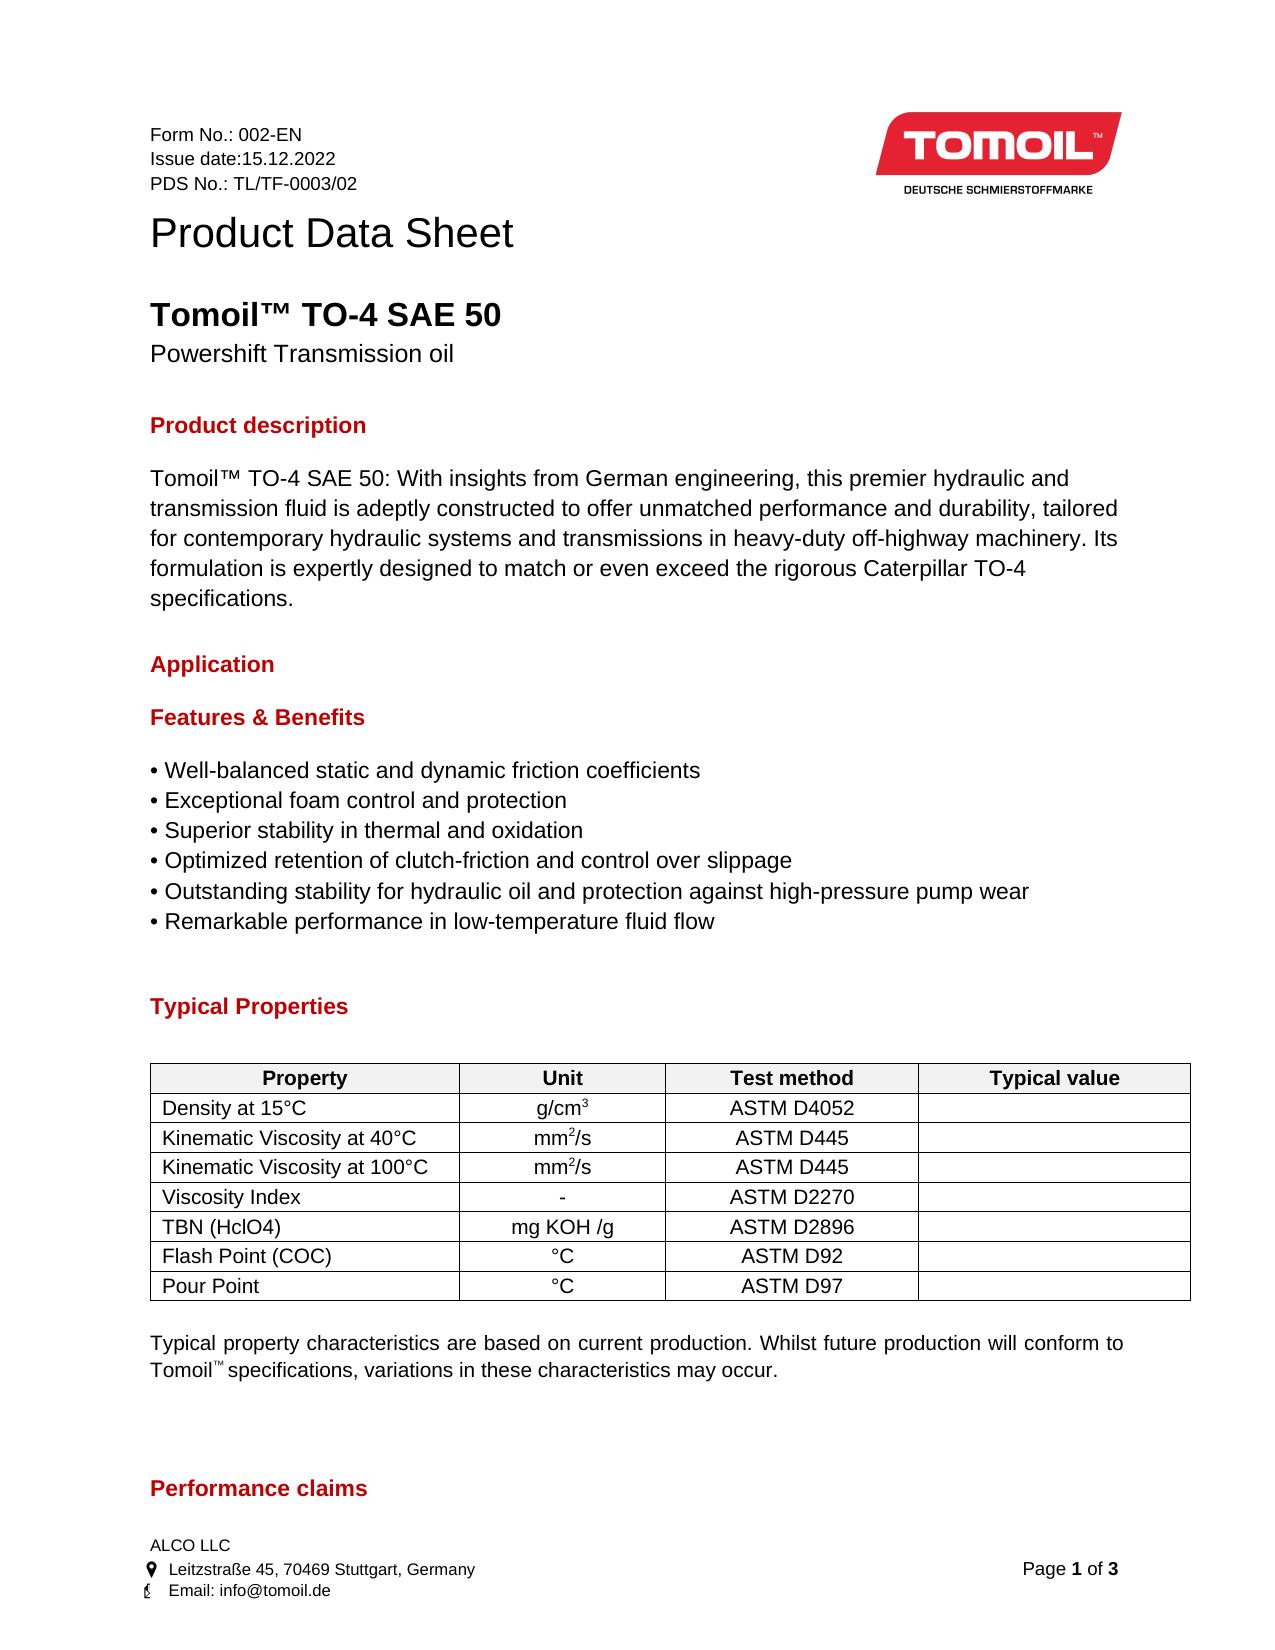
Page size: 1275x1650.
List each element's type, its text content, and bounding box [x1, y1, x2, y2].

table_cell [919, 1212, 1190, 1241]
table_header Property [151, 1064, 459, 1092]
table_cell Kinematic Viscosity at 100°C [151, 1153, 459, 1182]
table_cell Kinematic Viscosity at 40°C [151, 1123, 459, 1152]
table_cell Pour Point [151, 1272, 459, 1300]
text Product description [150, 412, 1125, 438]
text Tomoil™ TO-4 SAE 50: With insights from German engineering, this premier hydraulic and transmission fluid is adeptly constructed to offer unmatched performance and durability, tailored for contemporary hydraulic systems and transmissions in heavy-duty off-highway machinery. Its formulation is expertly designed to match or even exceed the rigorous Caterpillar TO-4 specifications. [150, 464, 1125, 612]
text Performance claims [150, 1475, 1125, 1501]
table_cell [919, 1123, 1190, 1152]
picture [141, 1558, 163, 1599]
text Product Data Sheet [150, 209, 1125, 257]
table_cell °C [460, 1272, 665, 1300]
table_cell Viscosity Index [151, 1183, 459, 1211]
text Tomoil™ TO-4 SAE 50 [150, 295, 1125, 333]
table_header Test method [666, 1064, 918, 1092]
table_cell ASTM D2270 [666, 1183, 918, 1211]
table_cell [919, 1272, 1190, 1300]
table_cell ASTM D97 [666, 1272, 918, 1300]
table_cell ASTM D92 [666, 1242, 918, 1271]
table_cell Density at 15°C [151, 1094, 459, 1122]
table_cell - [460, 1183, 665, 1211]
table_cell TBN (HclO4) [151, 1212, 459, 1241]
table_header Unit [460, 1064, 665, 1092]
table_cell [919, 1153, 1190, 1182]
table_cell Flash Point (COC) [151, 1242, 459, 1271]
table_cell °C [460, 1242, 665, 1271]
table_cell ASTM D445 [666, 1153, 918, 1182]
table_cell ASTM D2896 [666, 1212, 918, 1241]
text • Well-balanced static and dynamic friction coefficients • Exceptional foam control and protection • Superior stability in thermal and oxidation • Optimized retention of clutch-friction and control over slippage • Outstanding stability for hydraulic oil and protection against high-pressure pump wear • Remarkable performance in low-temperature fluid flow [150, 757, 1125, 934]
table_cell [919, 1183, 1190, 1211]
text Typical Properties [150, 993, 1125, 1019]
text Typical property characteristics are based on current production. Whilst future production will conform to Tomoil™ specifications, variations in these characteristics may occur. [150, 1331, 1125, 1382]
table_cell ASTM D445 [666, 1123, 918, 1152]
table_cell g/cm3 [460, 1094, 665, 1122]
table_cell [919, 1242, 1190, 1271]
table_cell [919, 1094, 1190, 1122]
text Powershift Transmission oil [150, 339, 1125, 368]
table_cell ASTM D4052 [666, 1094, 918, 1122]
table_header Typical value [919, 1064, 1190, 1092]
picture [871, 73, 1125, 209]
table_cell mm2/s [460, 1153, 665, 1182]
text Features & Benefits [150, 704, 1125, 731]
text Application [150, 651, 1125, 678]
table_cell mg KOH /g [460, 1212, 665, 1241]
table_cell mm2/s [460, 1123, 665, 1152]
